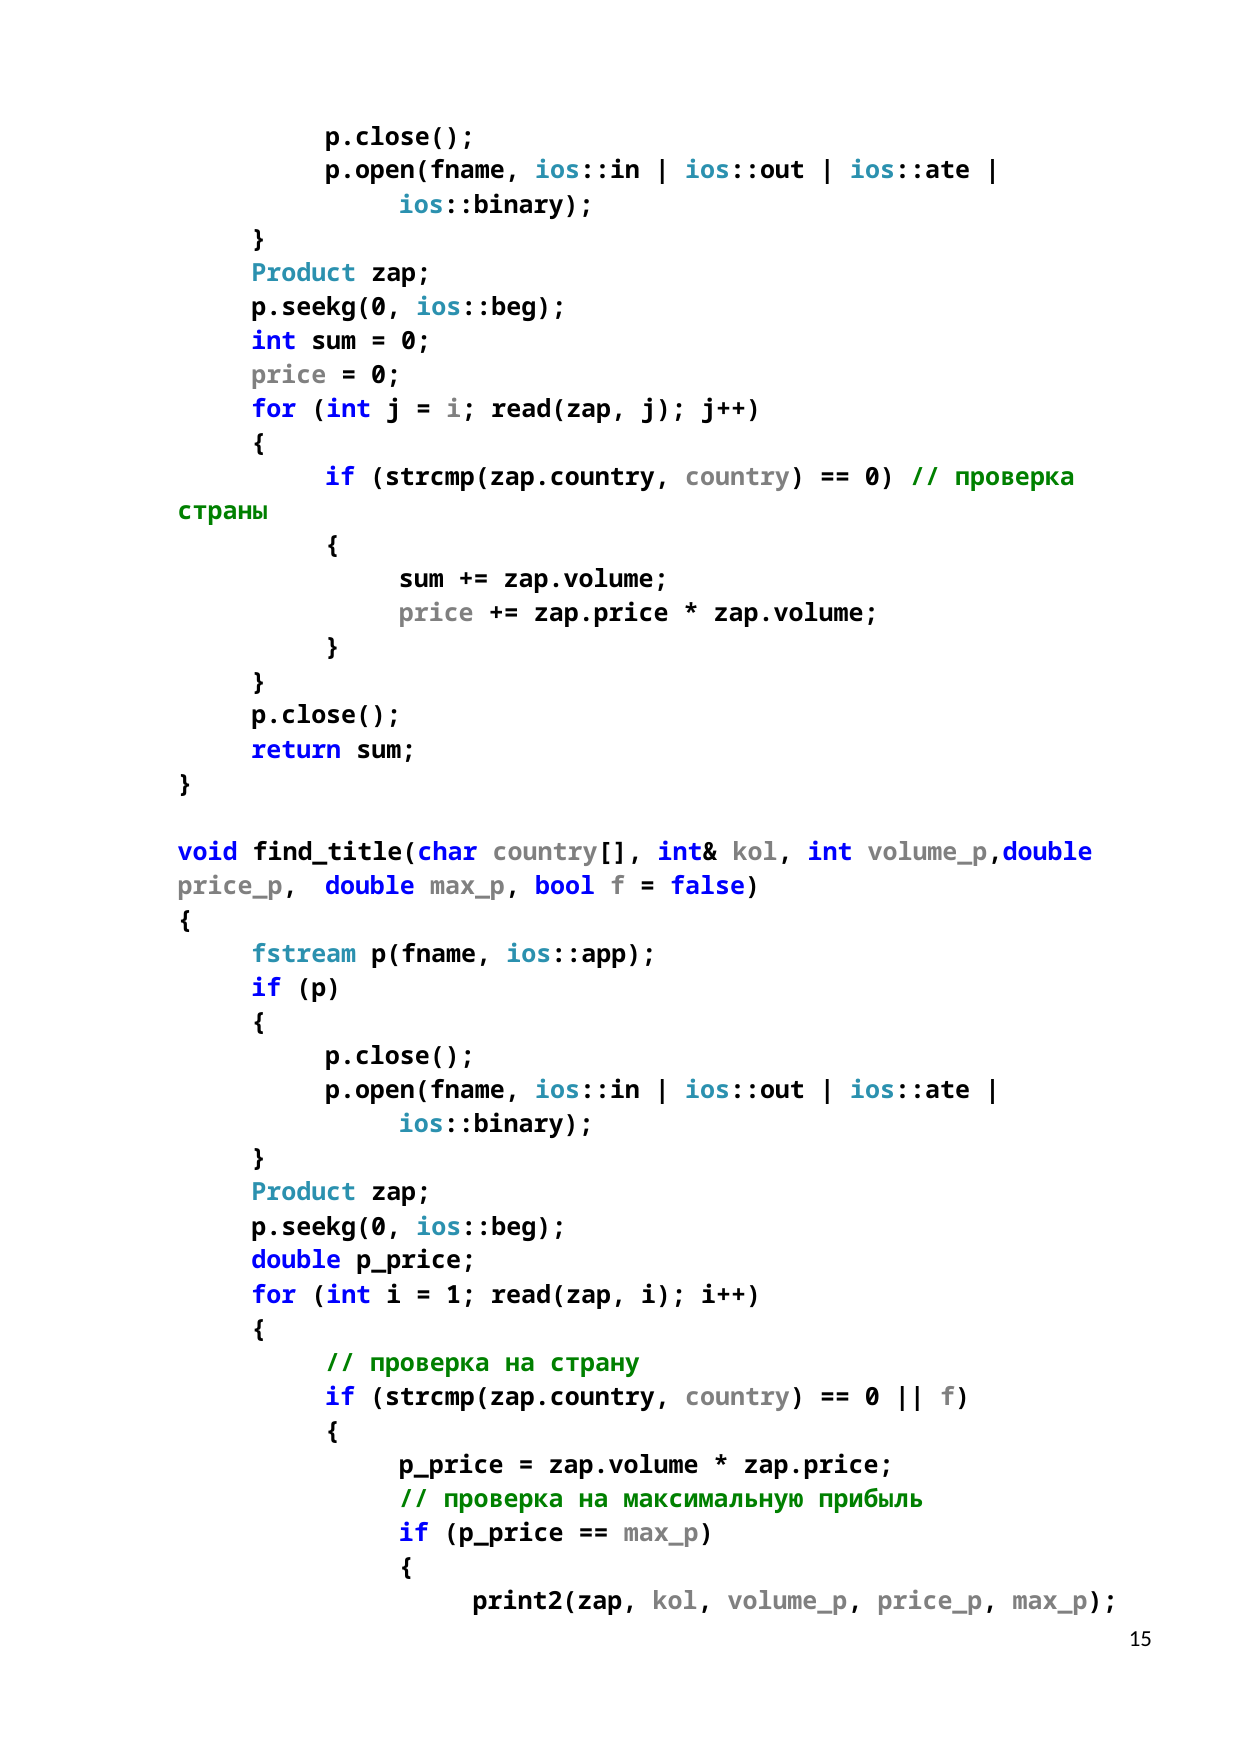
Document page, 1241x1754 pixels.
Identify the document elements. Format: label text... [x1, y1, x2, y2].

text double p_price; [177, 1242, 1152, 1276]
text { [177, 527, 1152, 561]
text // проверка на максимальную прибыль [177, 1481, 1152, 1515]
text ios::binary); [177, 1106, 1152, 1140]
text for (int i = 1; read(zap, i); i++) [177, 1276, 1152, 1310]
text int sum = 0; [177, 322, 1152, 357]
text p.close(); [177, 697, 1152, 731]
text { [177, 1412, 1152, 1447]
text { [177, 1310, 1152, 1344]
text } [177, 1140, 1152, 1174]
text if (strcmp(zap.country, country) == 0 || f) [177, 1378, 1152, 1412]
text p.close(); [177, 1038, 1152, 1072]
text p.open(fname, ios::in | ios::out | ios::ate | [177, 1072, 1152, 1106]
text p.seekg(0, ios::beg); [177, 288, 1152, 322]
text void find_title(char country[], int& kol, int volume_p,double price_p, double max_p, bool f = false) [177, 833, 1152, 902]
text p.close(); [177, 118, 1152, 152]
text if (strcmp(zap.country, country) == 0) // проверка страны [177, 459, 1152, 527]
text { [177, 1549, 1152, 1583]
text price += zap.price * zap.volume; [177, 595, 1152, 629]
text ios::binary); [177, 186, 1152, 220]
text for (int j = i; read(zap, j); j++) [177, 391, 1152, 425]
text price = 0; [177, 357, 1152, 391]
text fstream p(fname, ios::app); [177, 936, 1152, 970]
text print2(zap, kol, volume_p, price_p, max_p); [177, 1583, 1152, 1617]
text { [177, 902, 1152, 936]
text Product zap; [177, 1174, 1152, 1208]
text } [177, 629, 1152, 663]
text p_price = zap.volume * zap.price; [177, 1447, 1152, 1481]
text if (p_price == max_p) [177, 1515, 1152, 1549]
text p.open(fname, ios::in | ios::out | ios::ate | [177, 152, 1152, 186]
text sum += zap.volume; [177, 561, 1152, 595]
text } [177, 765, 1152, 799]
text Product zap; [177, 254, 1152, 288]
text { [177, 1004, 1152, 1038]
text } [177, 220, 1152, 254]
text } [177, 663, 1152, 697]
text if (p) [177, 970, 1152, 1004]
text return sum; [177, 731, 1152, 765]
text p.seekg(0, ios::beg); [177, 1208, 1152, 1242]
text // проверка на страну [177, 1344, 1152, 1378]
text { [177, 425, 1152, 459]
